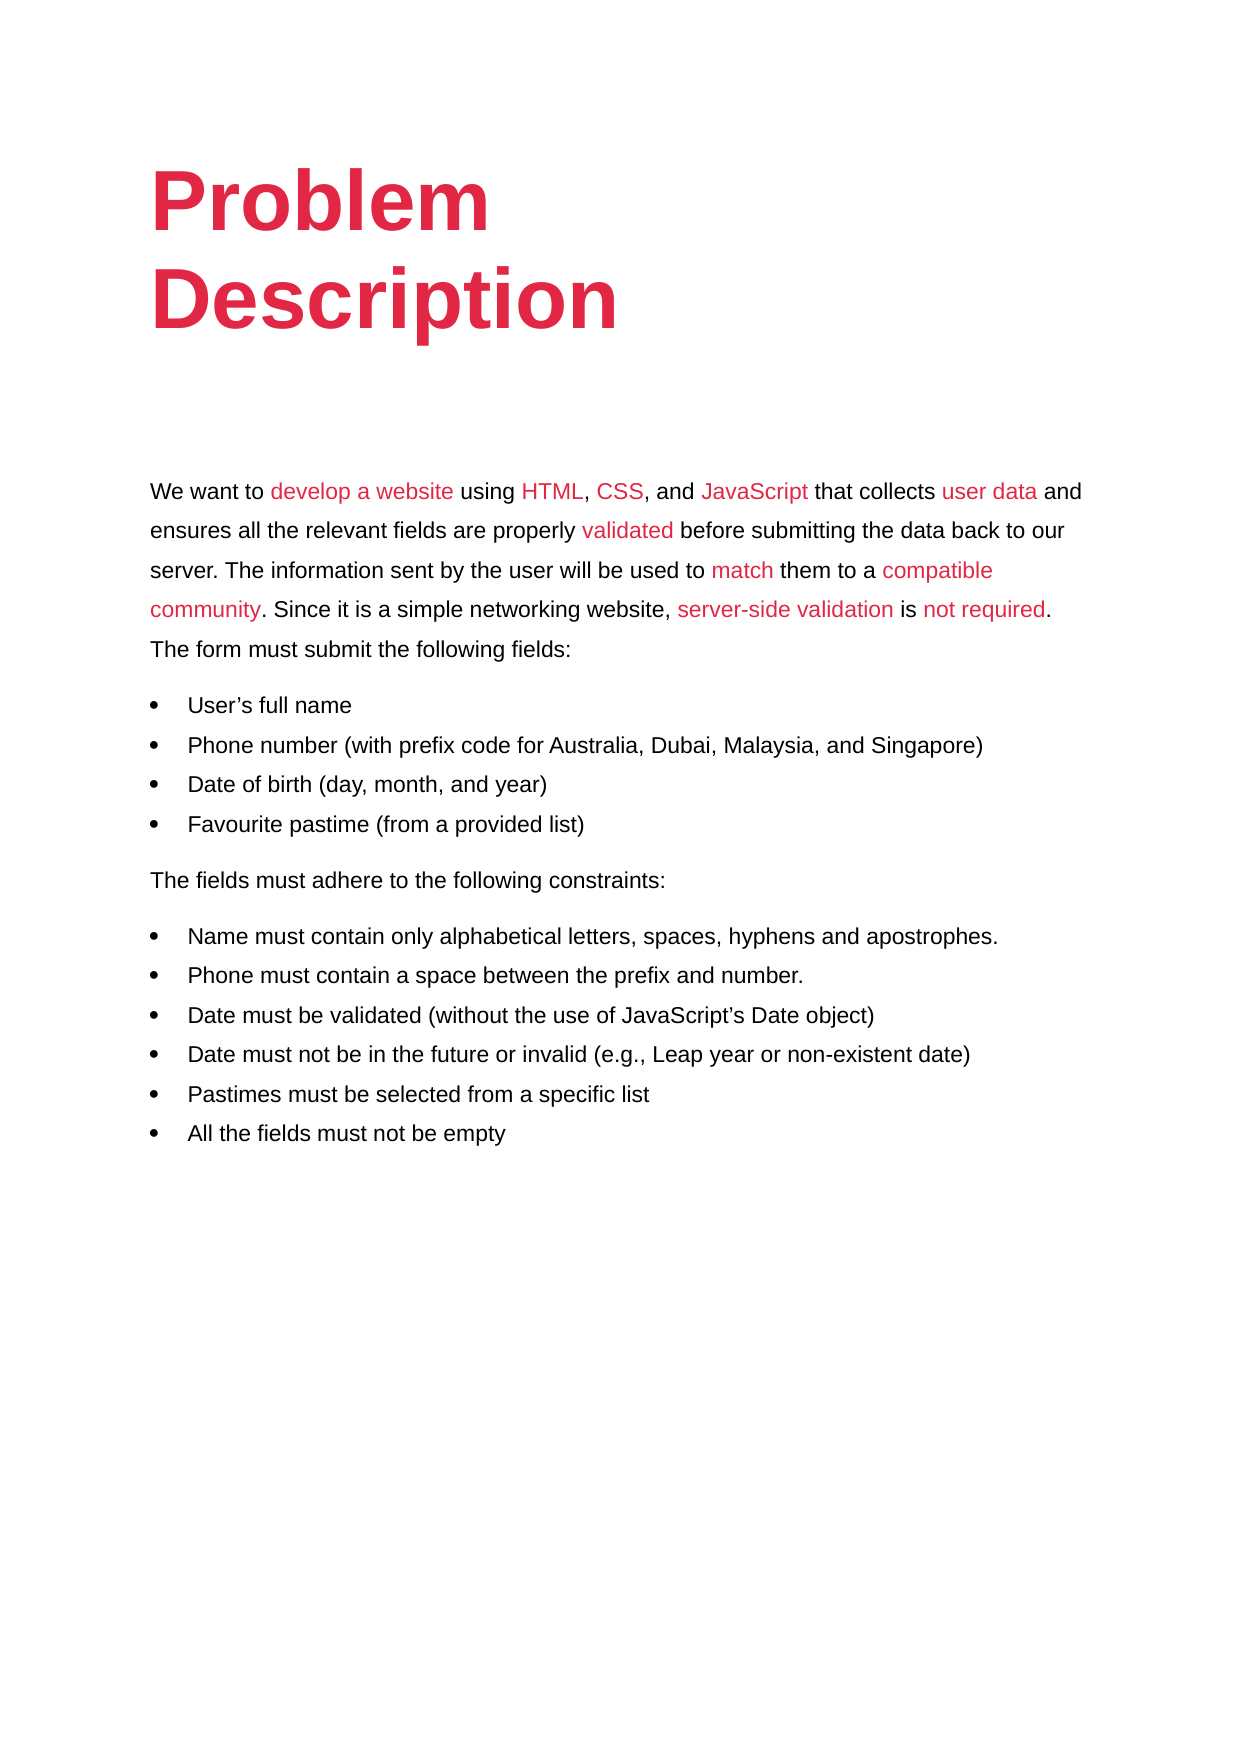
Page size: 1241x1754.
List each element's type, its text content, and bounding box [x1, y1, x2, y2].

text The fields must adhere to the following constraints: [150, 867, 1090, 893]
text We want to develop a website using HTML, CSS, and JavaScript that collects user data and ensures all the relevant fields are properly validated before submitting the data back to our server. The information sent by the user will be used to match them to a compatible community. Since it is a simple networking website, server-side validation is not required. The form must submit the following fields: [150, 478, 1090, 662]
list Phone number (with prefix code for Australia, Dubai, Malaysia, and Singapore) [150, 732, 1090, 758]
list Phone must contain a space between the prefix and number. [150, 962, 1090, 989]
list Name must contain only alphabetical letters, spaces, hyphens and apostrophes. [150, 923, 1090, 949]
subtitle Problem Description [150, 150, 1090, 346]
list User’s full name [150, 692, 1090, 718]
list All the fields must not be empty [150, 1120, 1090, 1147]
list Date must be validated (without the use of JavaScript’s Date object) [150, 1002, 1090, 1028]
list Date of birth (day, month, and year) [150, 771, 1090, 797]
list Date must not be in the future or invalid (e.g., Leap year or non-existent date) [150, 1041, 1090, 1068]
list Favourite pastime (from a provided list) [150, 811, 1090, 837]
list Pastimes must be selected from a specific list [150, 1081, 1090, 1107]
